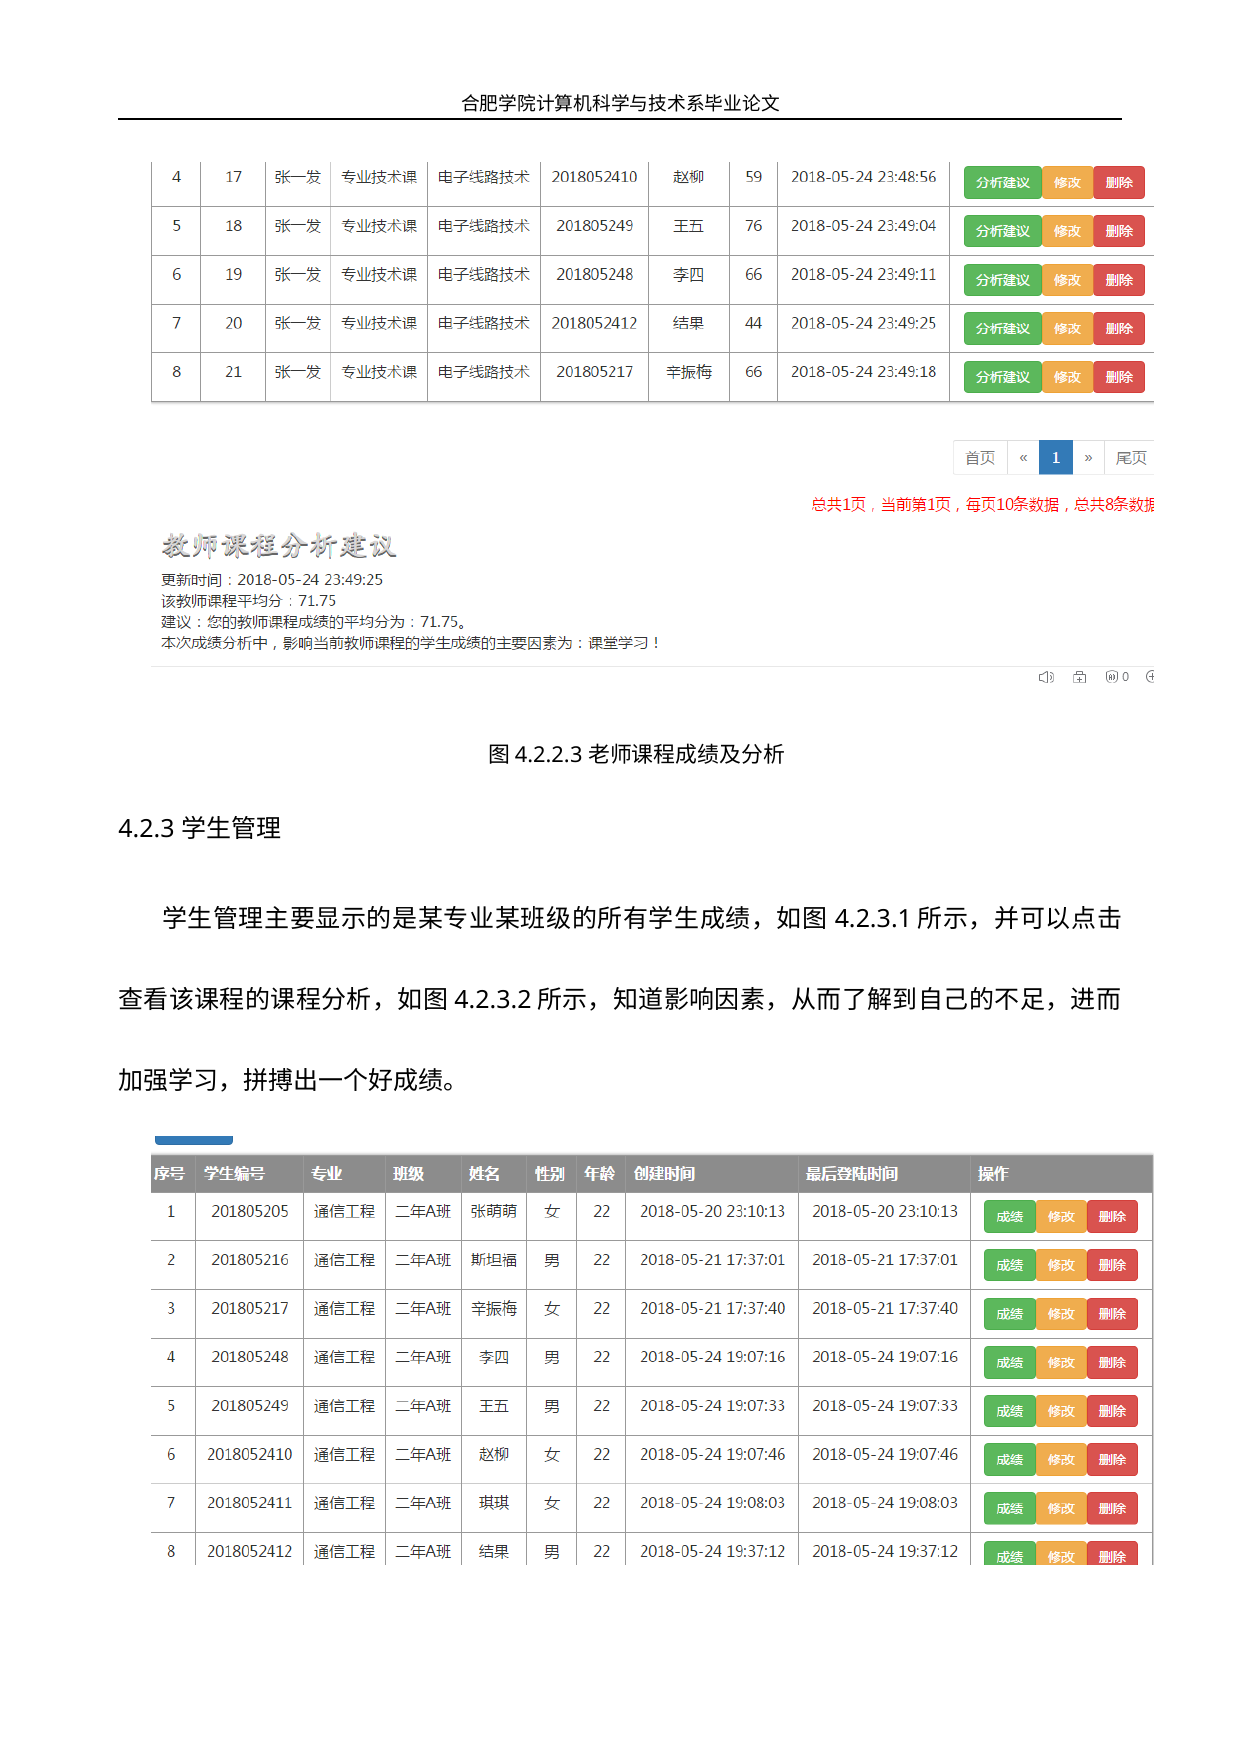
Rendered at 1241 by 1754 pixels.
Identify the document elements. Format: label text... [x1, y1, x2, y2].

text 图4.2.2.3 老师课程成绩及分析 [118, 737, 1122, 769]
text 4.2.3 学生管理 [118, 794, 1122, 859]
picture [151, 1136, 1154, 1565]
text 学生管理主要显示的是某专业某班级的所有学生成绩，如图4.2.3.1所示，并可以点击查看该课程的课程分析，如图4.2.3.2所示，知道影响因素，从而了解到自己的不足，进而加强学习，拼搏出一个好成绩。 [118, 884, 1122, 1111]
picture [151, 162, 1154, 683]
